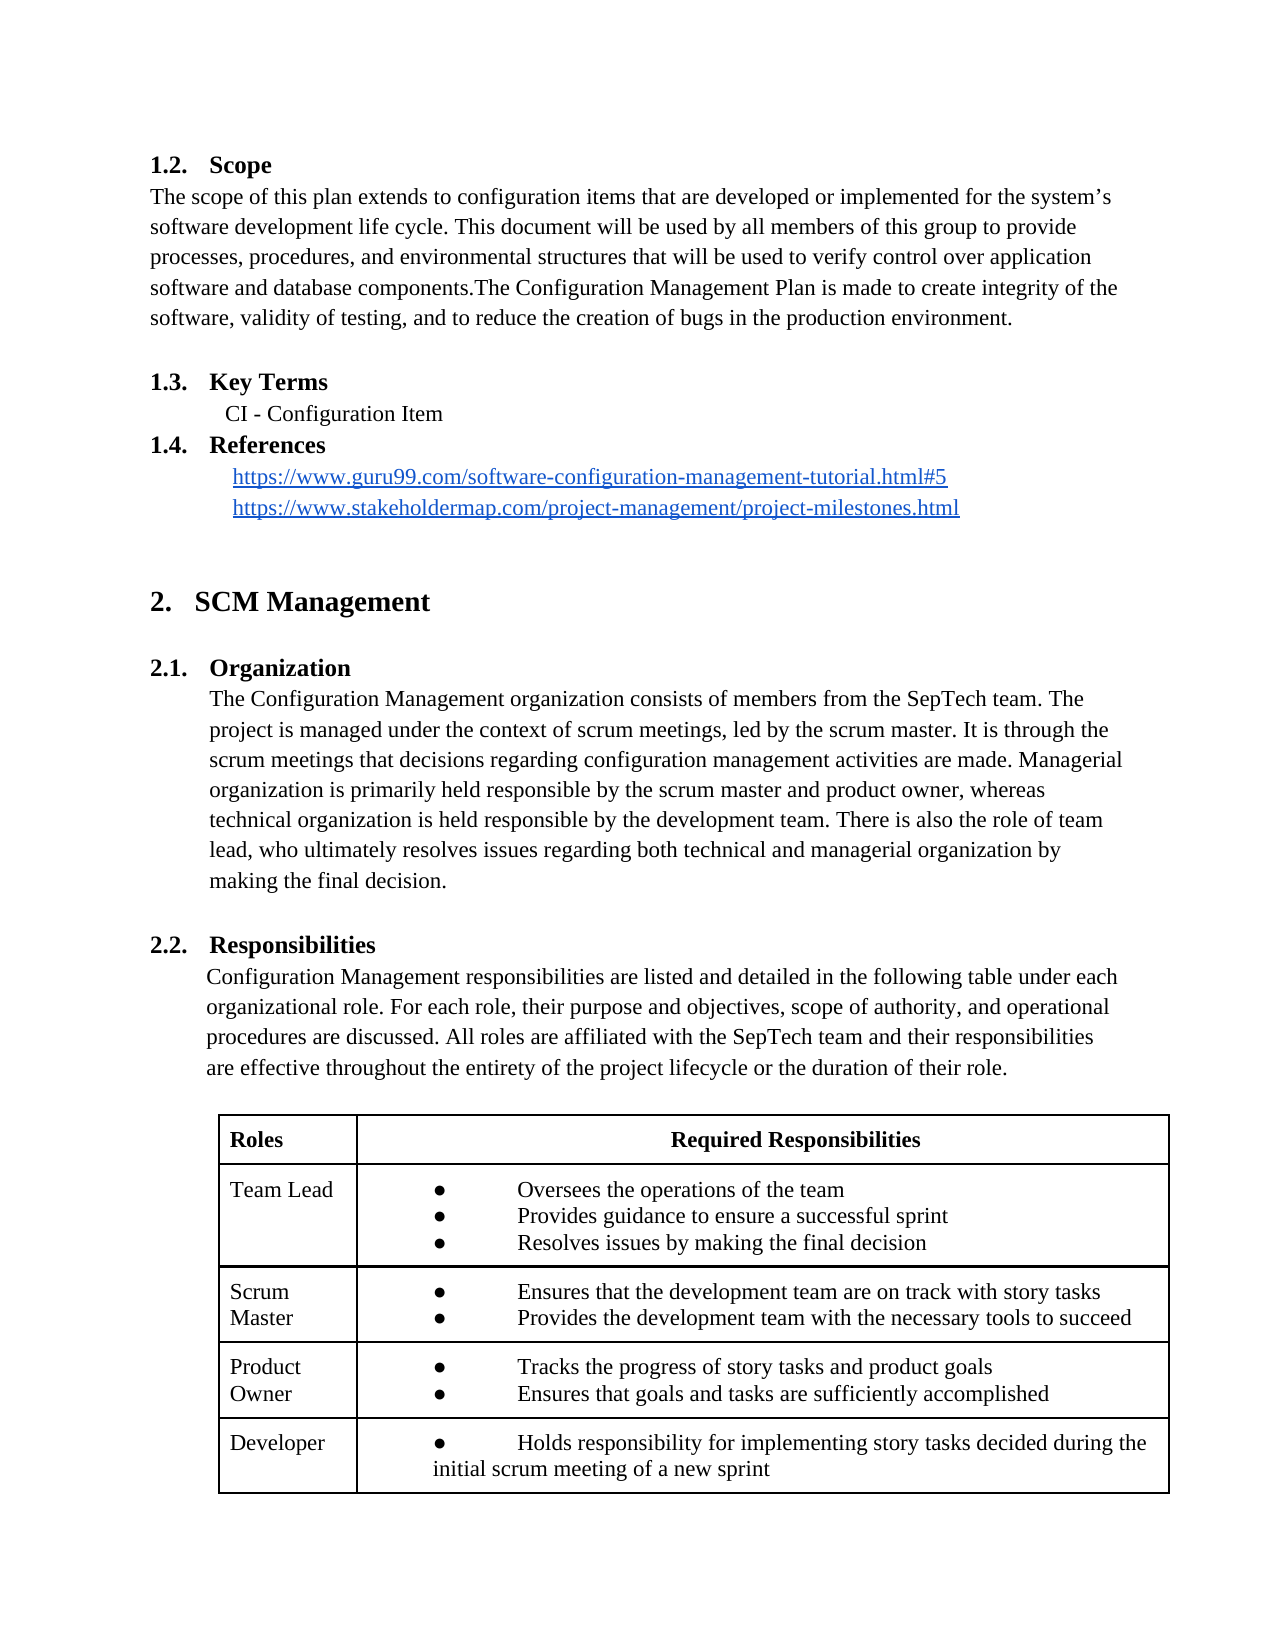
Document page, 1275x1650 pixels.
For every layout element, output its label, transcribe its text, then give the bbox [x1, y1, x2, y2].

subtitle Organization The Configuration Management organization consists of members from the SepTech team. The project is managed under the context of scrum meetings, led by the scrum master. It is through the scrum meetings that decisions regarding configuration management activities are made. Managerial organization is primarily held responsible by the scrum master and product owner, whereas technical organization is held responsible by the development team. There is also the role of team lead, who ultimately resolves issues regarding both technical and managerial organization by making the final decision. [150, 653, 1125, 893]
table_cell Product Owner [220, 1343, 356, 1417]
subtitle Scope [150, 150, 1125, 179]
text https://www.guru99.com/software-configuration-management-tutorial.html#5 [232, 463, 1125, 490]
table_header Required Responsibilities [358, 1116, 1168, 1163]
text https://www.stakeholdermap.com/project-management/project-milestones.html [232, 493, 1125, 520]
text Configuration Management responsibilities are listed and detailed in the following table under each organizational role. For each role, their purpose and objectives, scope of authority, and operational procedures are discussed. All roles are affiliated with the SepTech team and their responsibilities are effective throughout the entirety of the project lifecycle or the duration of their role. [206, 963, 1125, 1080]
subtitle References [150, 430, 1125, 459]
table_cell Scrum Master [220, 1268, 356, 1341]
subtitle SCM Management [150, 584, 1125, 618]
table_cell Ensures that the development team are on track with story tasks Provides the development team with the necessary tools to succeed [358, 1268, 1168, 1341]
table_cell Oversees the operations of the team Provides guidance to ensure a successful sprint Resolves issues by making the final decision [358, 1165, 1168, 1265]
table_header Roles [220, 1116, 356, 1163]
table_cell Developer [220, 1419, 356, 1492]
table_cell Team Lead [220, 1165, 356, 1265]
text The scope of this plan extends to configuration items that are developed or implemented for the system’s software development life cycle. This document will be used by all members of this group to provide processes, procedures, and environmental structures that will be used to verify control over application software and database components.The Configuration Management Plan is made to create integrity of the software, validity of testing, and to reduce the creation of bugs in the production environment. [150, 183, 1125, 330]
subtitle Responsibilities [150, 930, 1125, 959]
table_cell Tracks the progress of story tasks and product goals Ensures that goals and tasks are sufficiently accomplished [358, 1343, 1168, 1417]
text CI - Configuration Item [150, 400, 1125, 426]
subtitle Key Terms [150, 367, 1125, 396]
table_cell Holds responsibility for implementing story tasks decided during the initial scrum meeting of a new sprint [358, 1419, 1168, 1492]
